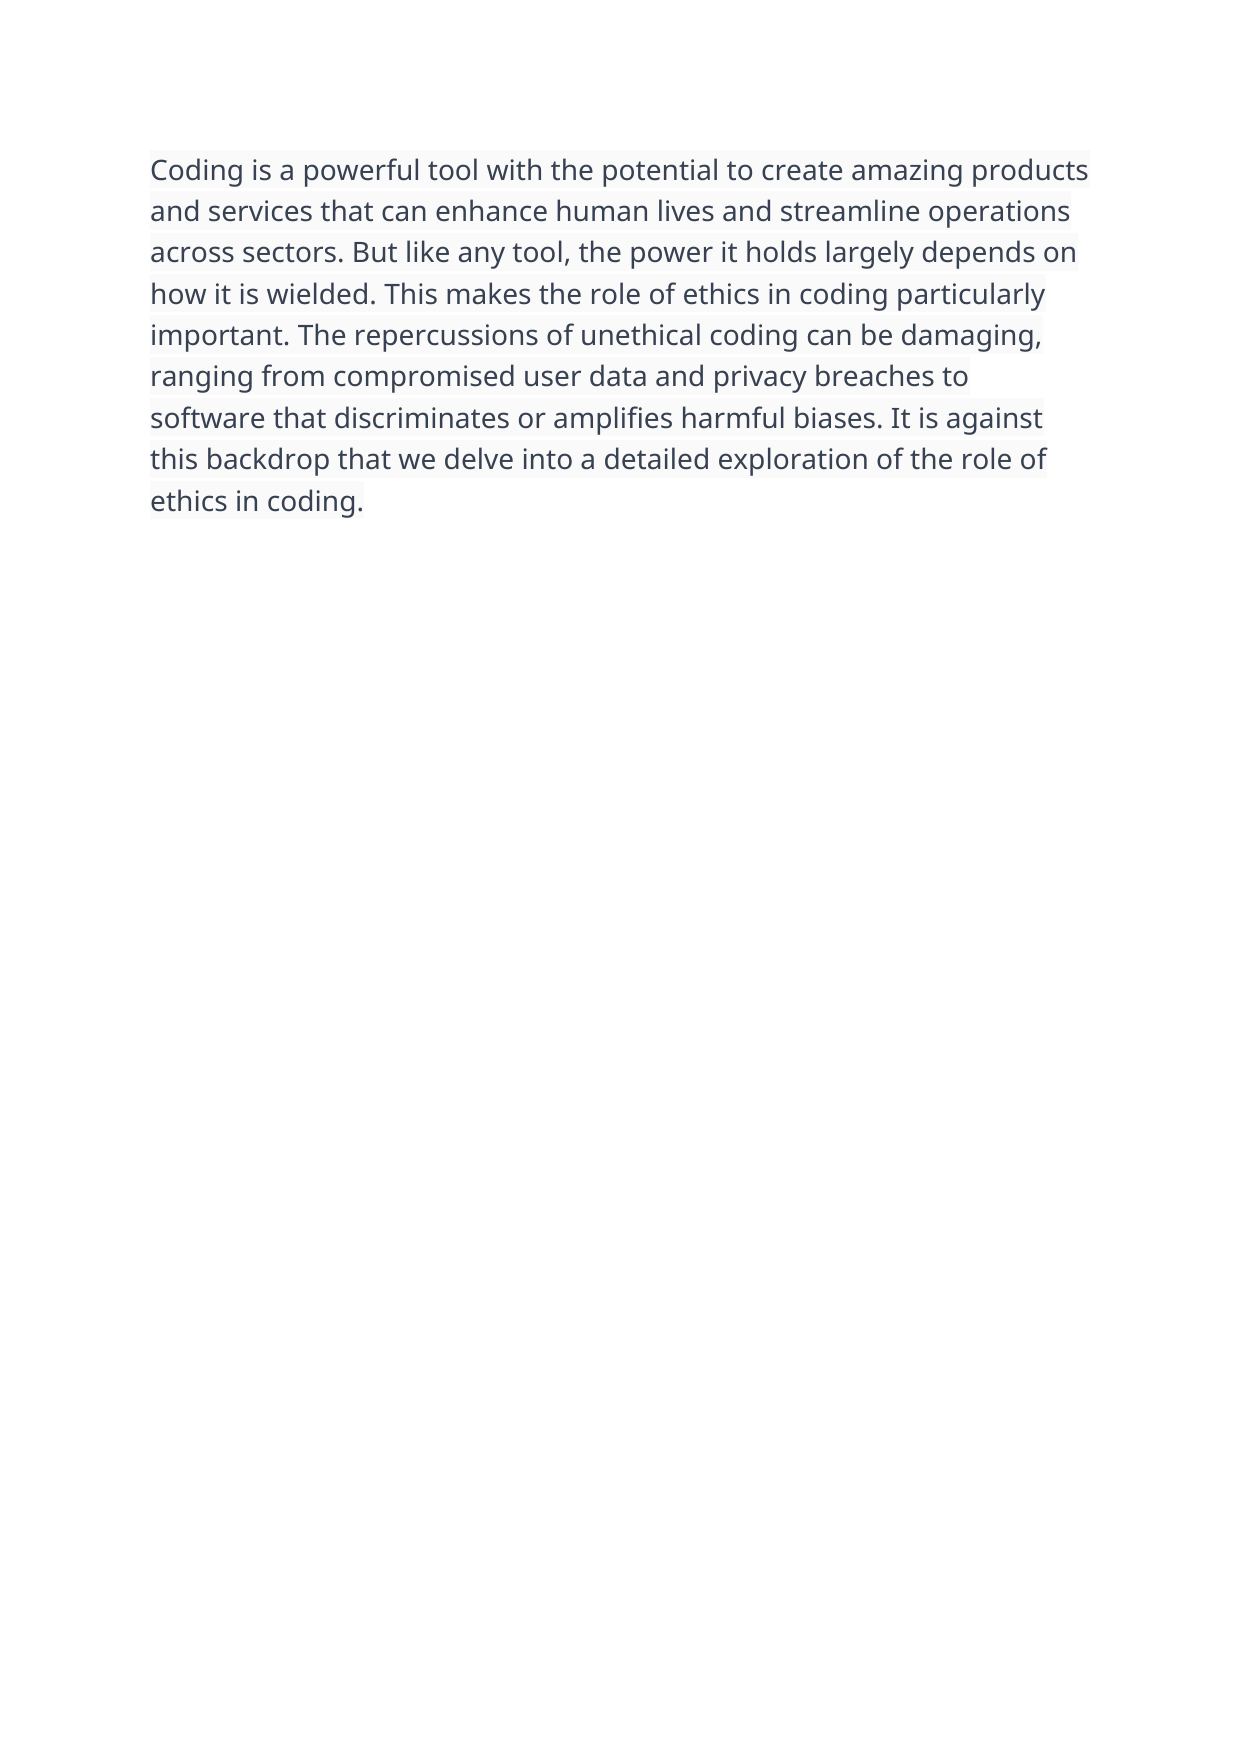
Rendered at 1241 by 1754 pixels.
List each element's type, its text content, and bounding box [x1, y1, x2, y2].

text Coding is a powerful tool with the potential to create amazing products and services that can enhance human lives and streamline operations across sectors. But like any tool, the power it holds largely depends on how it is wielded. This makes the role of ethics in coding particularly important. The repercussions of unethical coding can be damaging, ranging from compromised user data and privacy breaches to software that discriminates or amplifies harmful biases. It is against this backdrop that we delve into a detailed exploration of the role of ethics in coding. [150, 188, 1090, 519]
